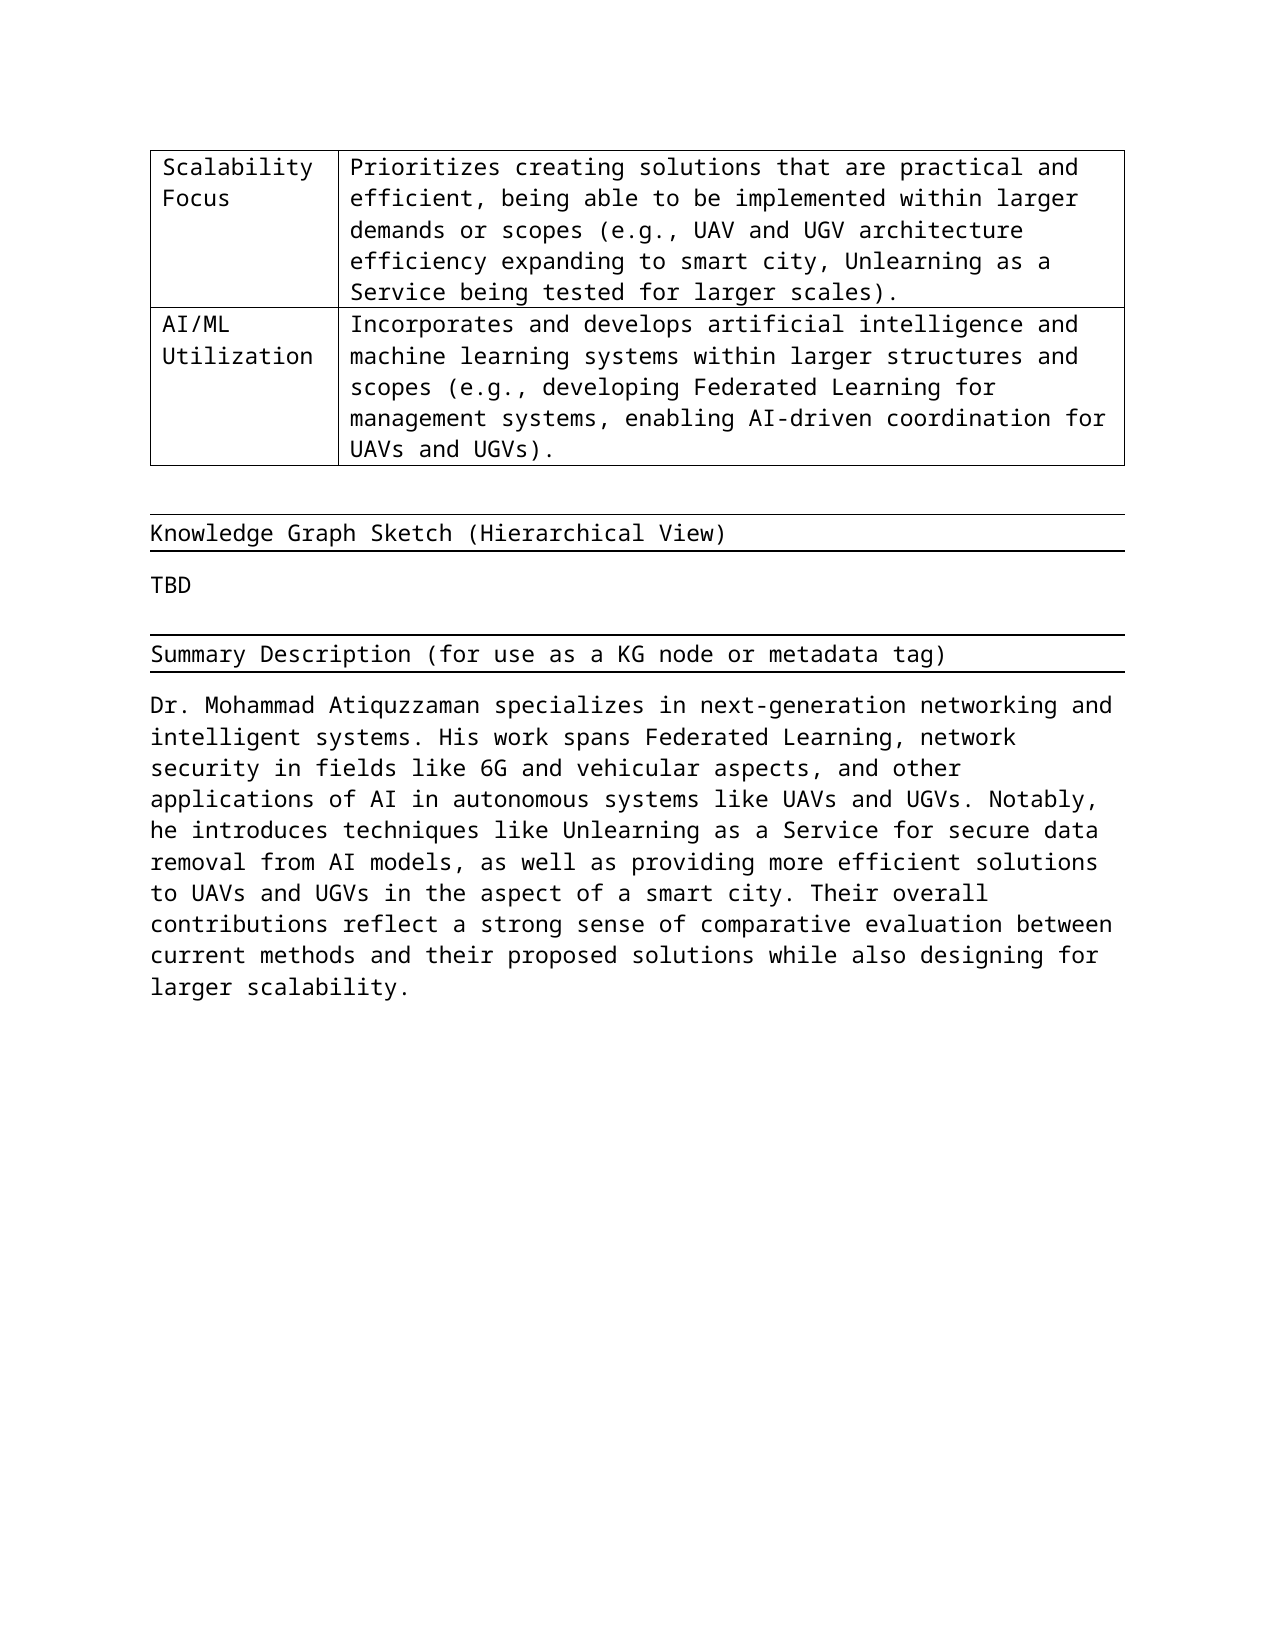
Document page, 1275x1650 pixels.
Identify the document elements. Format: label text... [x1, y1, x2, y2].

text TBD [150, 569, 1125, 634]
text Dr. Mohammad Atiquzzaman specializes in next-generation networking and intelligent systems. His work spans Federated Learning, network security in fields like 6G and vehicular aspects, and other applications of AI in autonomous systems like UAVs and UGVs. Notably, he introduces techniques like Unlearning as a Service for secure data removal from AI models, as well as providing more efficient solutions to UAVs and UGVs in the aspect of a smart city. Their overall contributions reflect a strong sense of comparative evaluation between current methods and their proposed solutions while also designing for larger scalability. [150, 689, 1125, 1002]
text Knowledge Graph Sketch (Hierarchical View) [150, 515, 1125, 550]
table_cell AI/ML Utilization [151, 308, 338, 464]
table_cell Incorporates and develops artificial intelligence and machine learning systems within larger structures and scopes (e.g., developing Federated Learning for management systems, enabling AI-driven coordination for UAVs and UGVs). [339, 308, 1124, 464]
text Summary Description (for use as a KG node or metadata tag) [150, 636, 1125, 671]
table_cell Scalability Focus [151, 151, 338, 307]
table_cell Prioritizes creating solutions that are practical and efficient, being able to be implemented within larger demands or scopes (e.g., UAV and UGV architecture efficiency expanding to smart city, Unlearning as a Service being tested for larger scales). [339, 151, 1124, 307]
